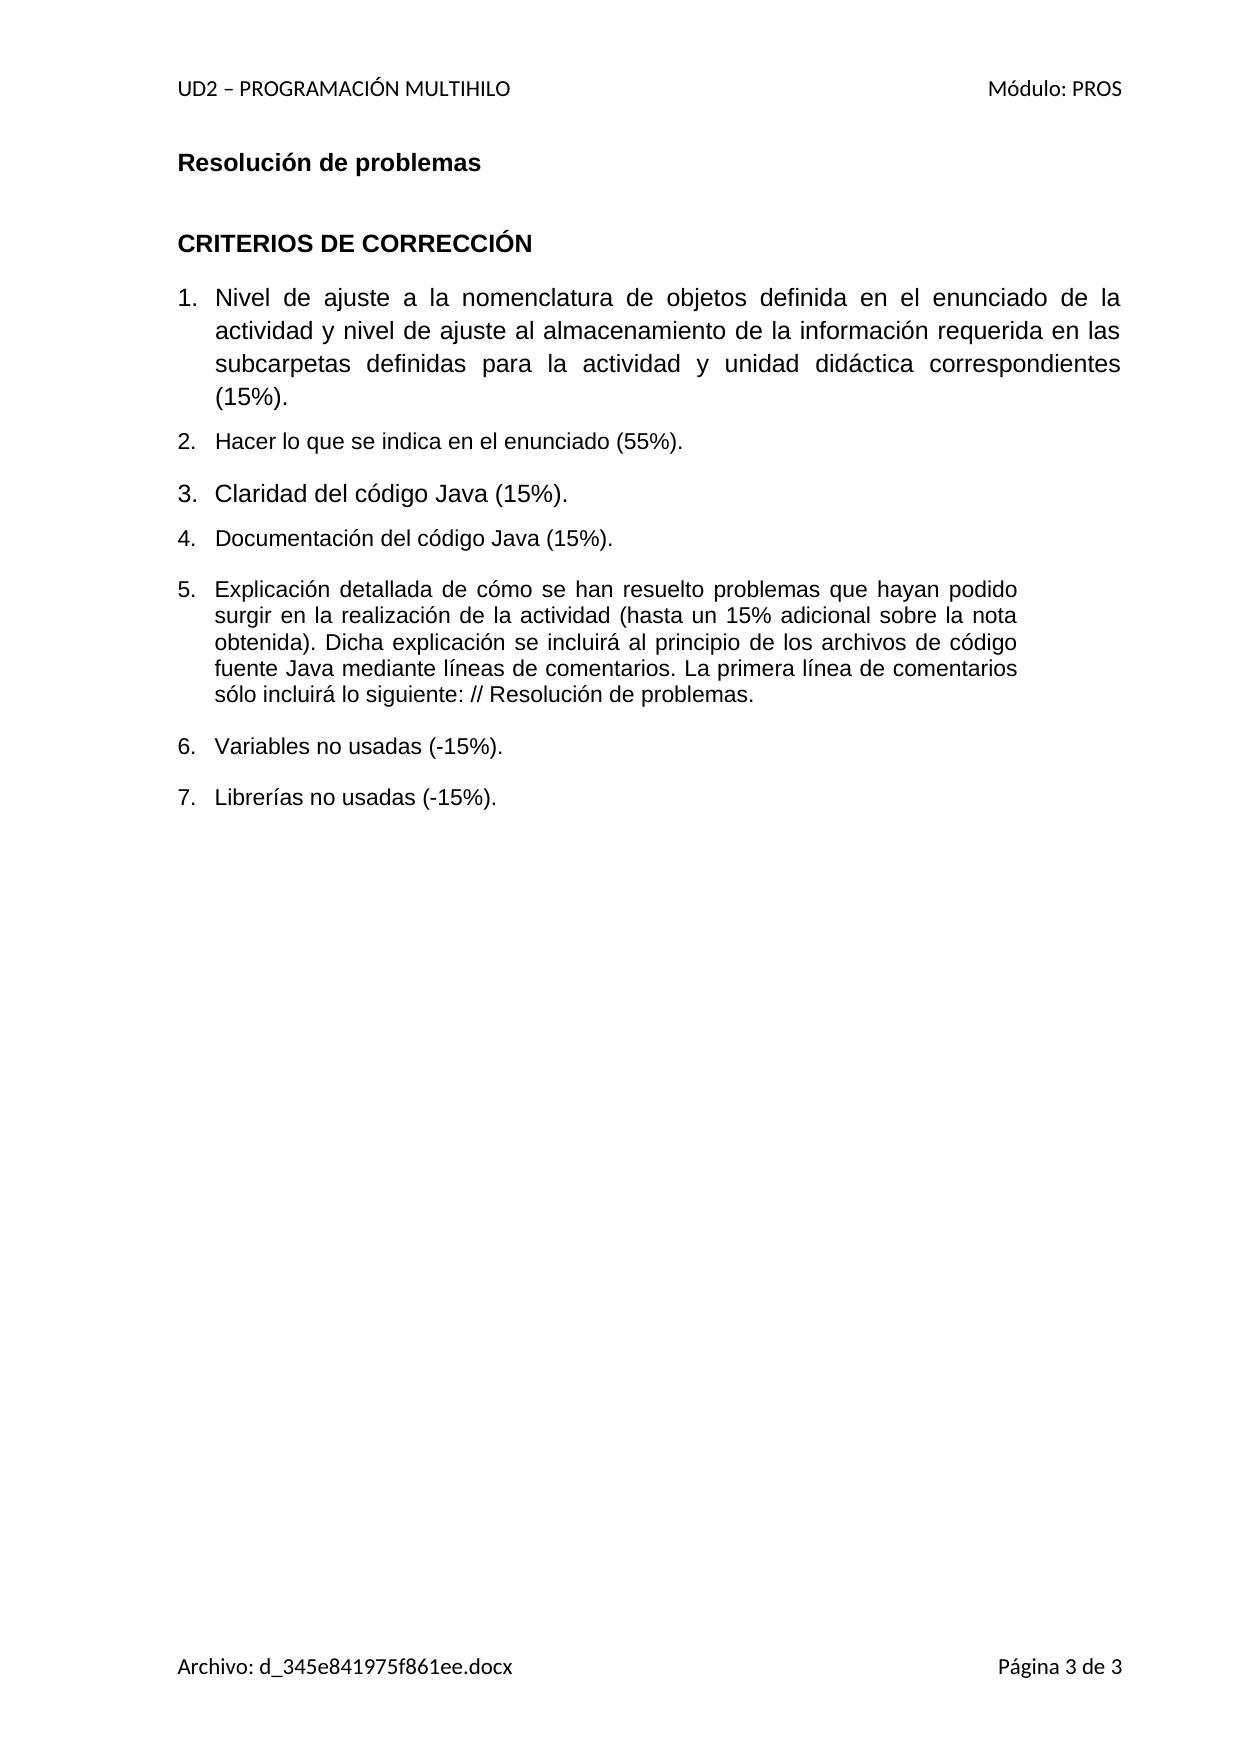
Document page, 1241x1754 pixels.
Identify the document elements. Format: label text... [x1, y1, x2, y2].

list Variables no usadas (-15%). [177, 733, 1019, 759]
list Hacer lo que se indica en el enunciado (55%). [177, 428, 1122, 454]
list Claridad del código Java (15%). [177, 479, 1122, 508]
list Explicación detallada de cómo se han resuelto problemas que hayan podido surgir en la realización de la actividad (hasta un 15% adicional sobre la nota obtenida). Dicha explicación se incluirá al principio de los archivos de código fuente Java mediante líneas de comentarios. La primera línea de comentarios sólo incluirá lo siguiente: // Resolución de problemas. [177, 576, 1019, 708]
text CRITERIOS DE CORRECCIÓN [177, 229, 1122, 258]
text Resolución de problemas [177, 148, 1122, 176]
list Documentación del código Java (15%). [177, 525, 1122, 551]
list Librerías no usadas (-15%). [177, 784, 1019, 811]
list Nivel de ajuste a la nomenclatura de objetos definida en el enunciado de la actividad y nivel de ajuste al almacenamiento de la información requerida en las subcarpetas definidas para la actividad y unidad didáctica correspondientes (15%). [177, 283, 1122, 411]
